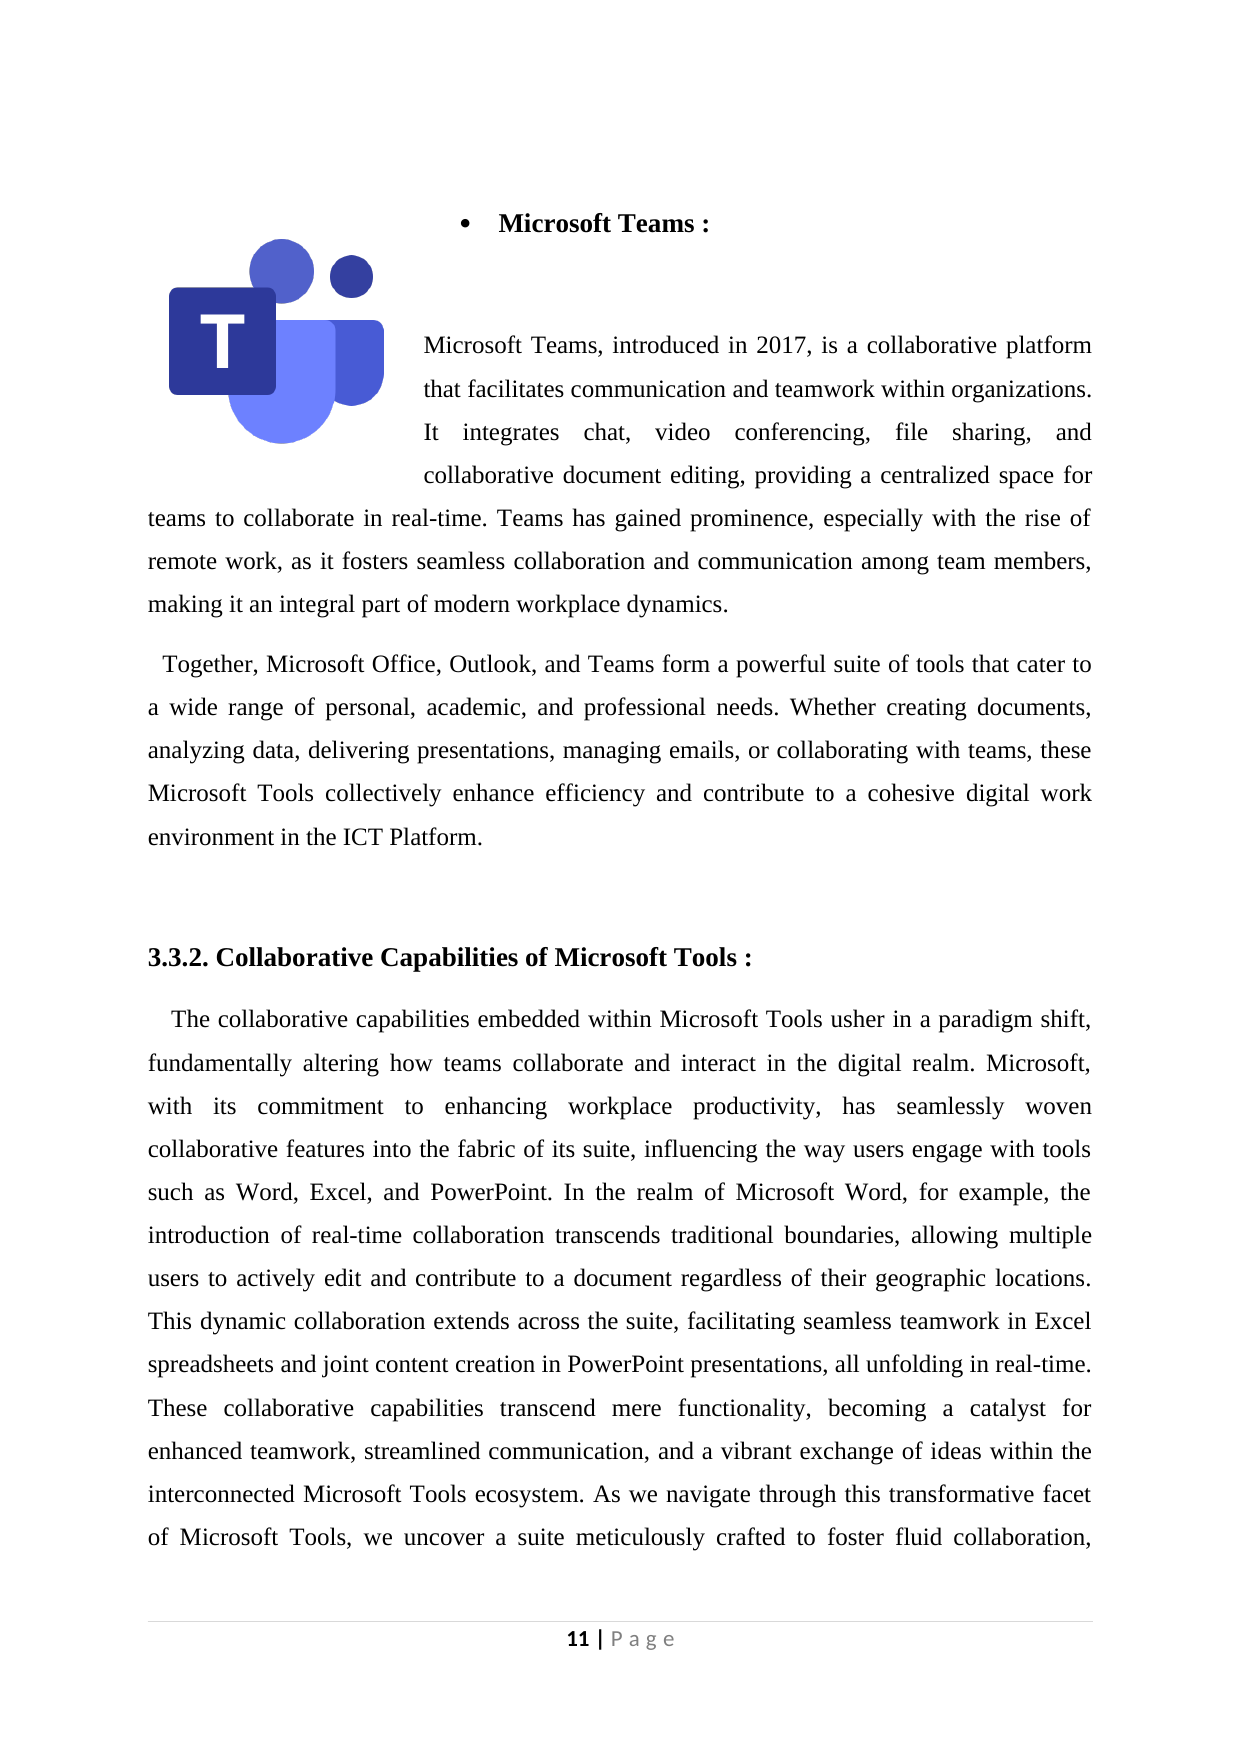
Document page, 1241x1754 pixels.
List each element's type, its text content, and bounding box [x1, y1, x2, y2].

list Microsoft Teams : [185, 207, 1093, 238]
text Microsoft Teams, introduced in 2017, is a collaborative platform that facilitates communication and teamwork within organizations. It integrates chat, video conferencing, file sharing, and collaborative document editing, providing a centralized space for teams to collaborate in real-time. Teams has gained prominence, especially with the rise of remote work, as it fosters seamless collaboration and communication among team members, making it an integral part of modern workplace dynamics. [148, 331, 1093, 618]
text Together, Microsoft Office, Outlook, and Teams form a powerful suite of tools that cater to a wide range of personal, academic, and professional needs. Whether creating documents, analyzing data, delivering presentations, managing emails, or collaborating with teams, these Microsoft Tools collectively enhance efficiency and contribute to a cohesive digital work environment in the ICT Platform. [148, 649, 1093, 850]
text 3.3.2. Collaborative Capabilities of Microsoft Tools : [148, 941, 1093, 972]
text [148, 1004, 1093, 1551]
picture [147, 212, 405, 470]
